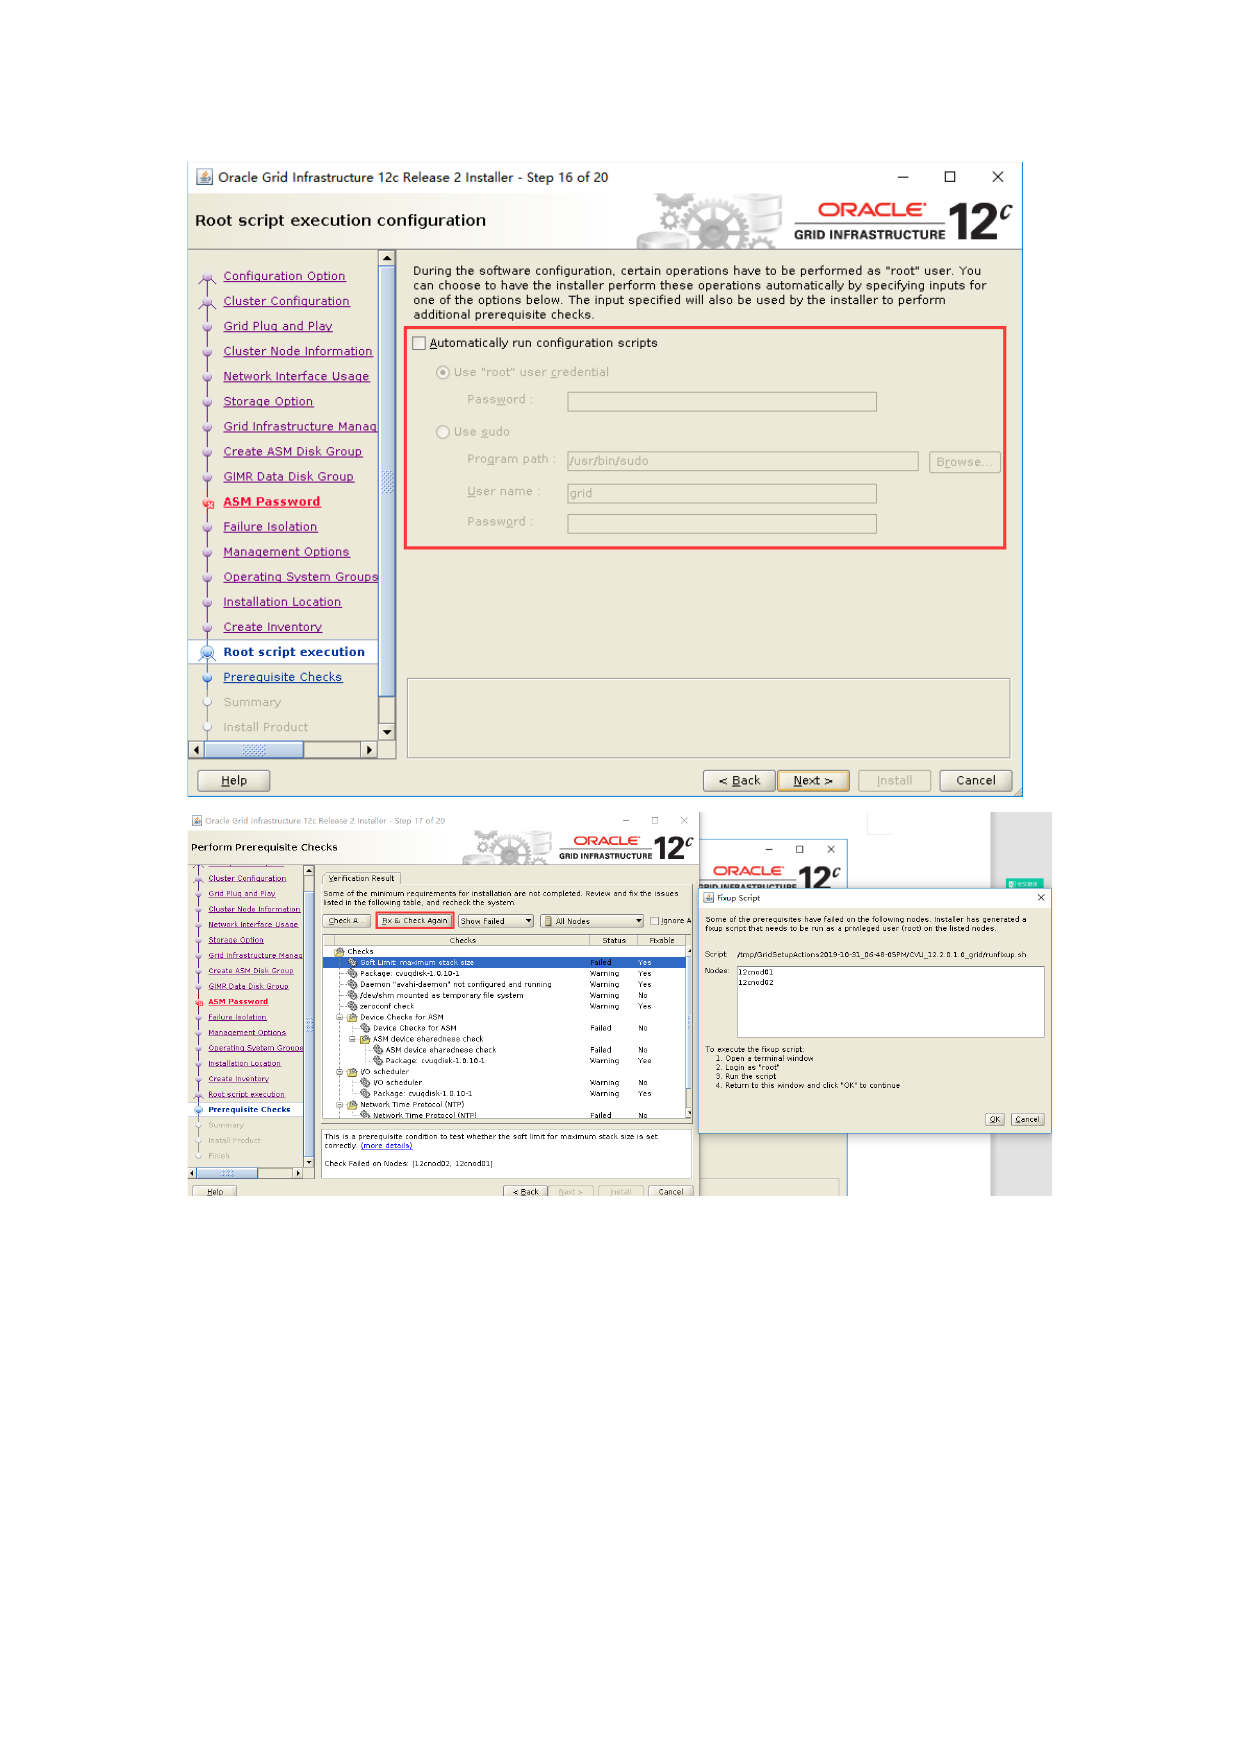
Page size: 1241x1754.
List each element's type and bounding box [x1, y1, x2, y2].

picture [187, 162, 1023, 797]
picture [187, 812, 1053, 1196]
